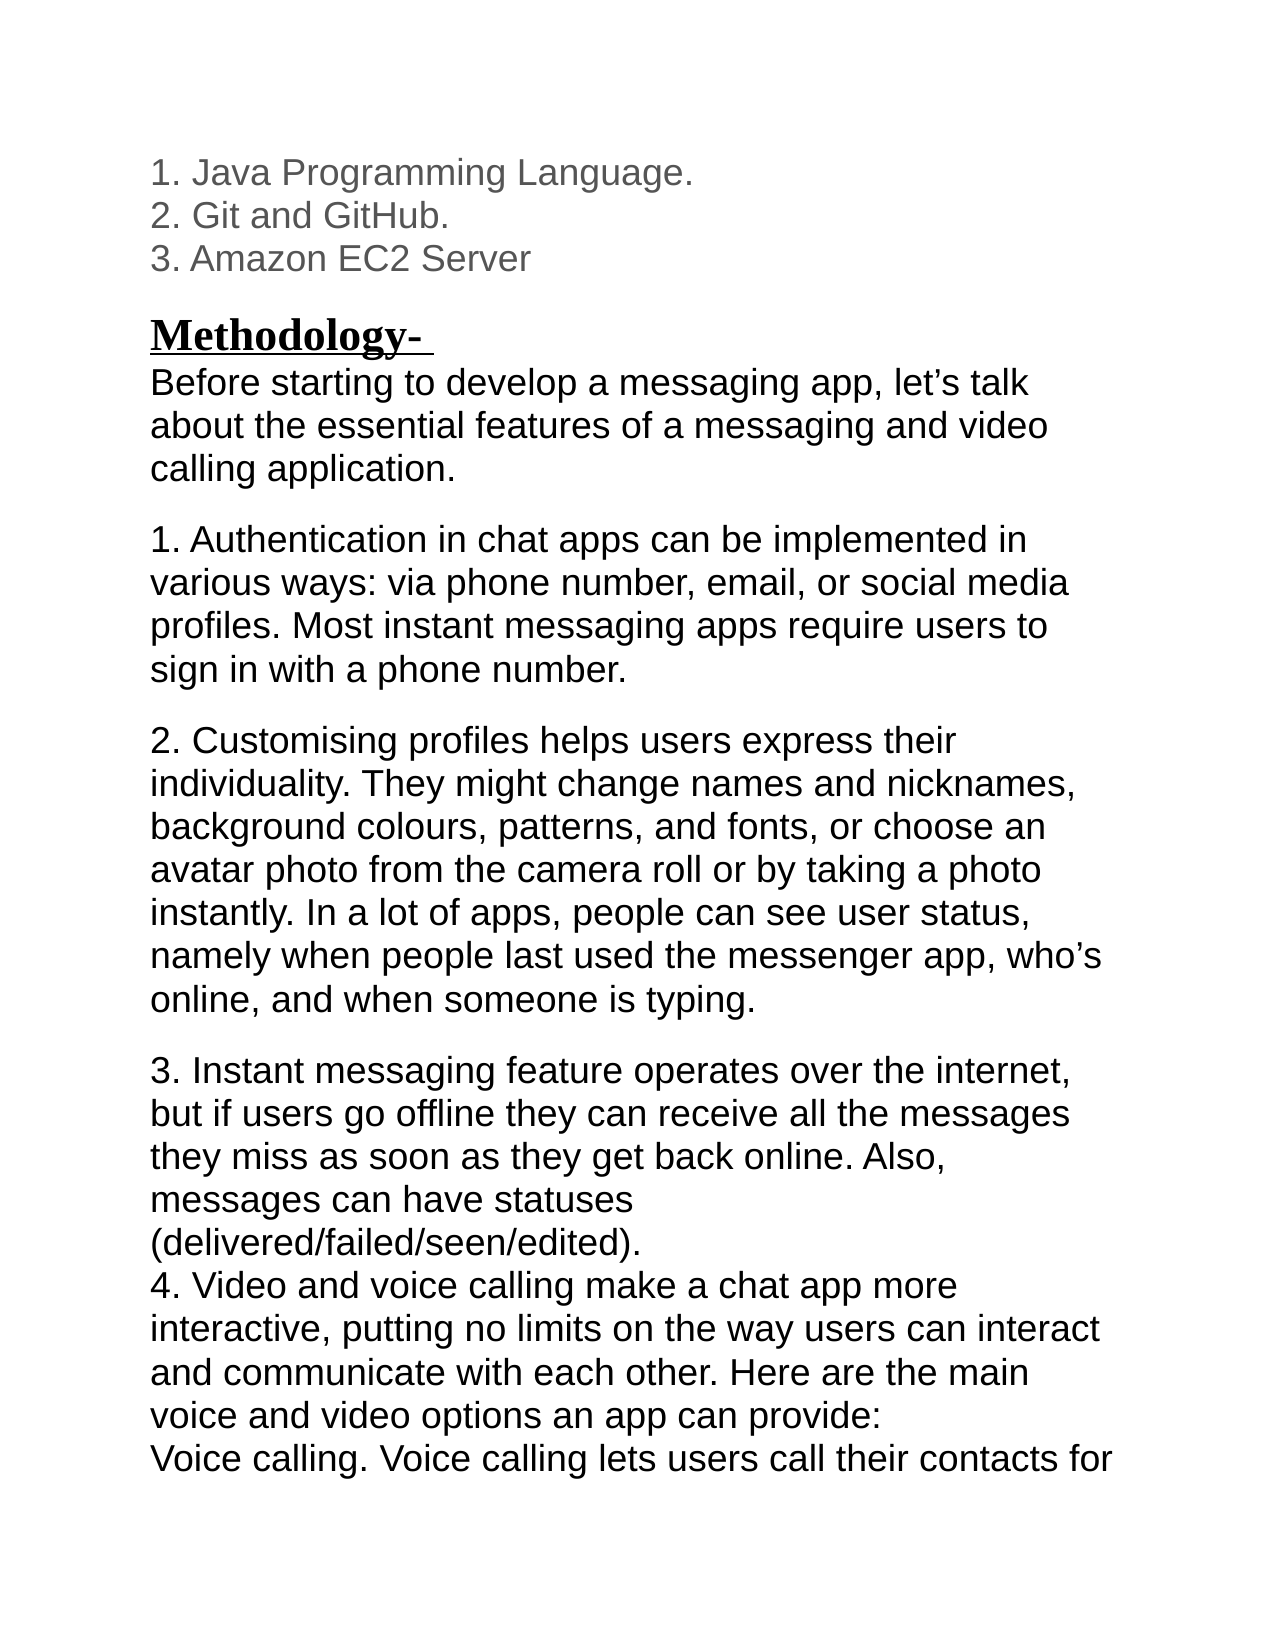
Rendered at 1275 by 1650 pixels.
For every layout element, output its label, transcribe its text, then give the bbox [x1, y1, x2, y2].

text 4. Video and voice calling make a chat app more interactive, putting no limits on the way users can interact and communicate with each other. Here are the main voice and video options an app can provide: [150, 1266, 1125, 1439]
text 1. Java Programming Language. [150, 150, 1125, 193]
text 2. Customising profiles helps users express their individuality. They might change names and nicknames, background colours, patterns, and fonts, or choose an avatar photo from the camera roll or by taking a photo instantly. In a lot of apps, people can see user status, namely when people last used the messenger app, who’s online, and when someone is typing. [150, 720, 1125, 1022]
text 3. Amazon EC2 Server [150, 236, 1125, 279]
text Before starting to develop a messaging app, let’s talk about the essential features of a messaging and video calling application. [150, 361, 1125, 490]
text 2. Git and GitHub. [150, 193, 1125, 236]
text Methodology- [150, 308, 1125, 361]
text 1. Authentication in chat apps can be implemented in various ways: via phone number, email, or social media profiles. Most instant messaging apps require users to sign in with a phone number. [150, 519, 1125, 691]
